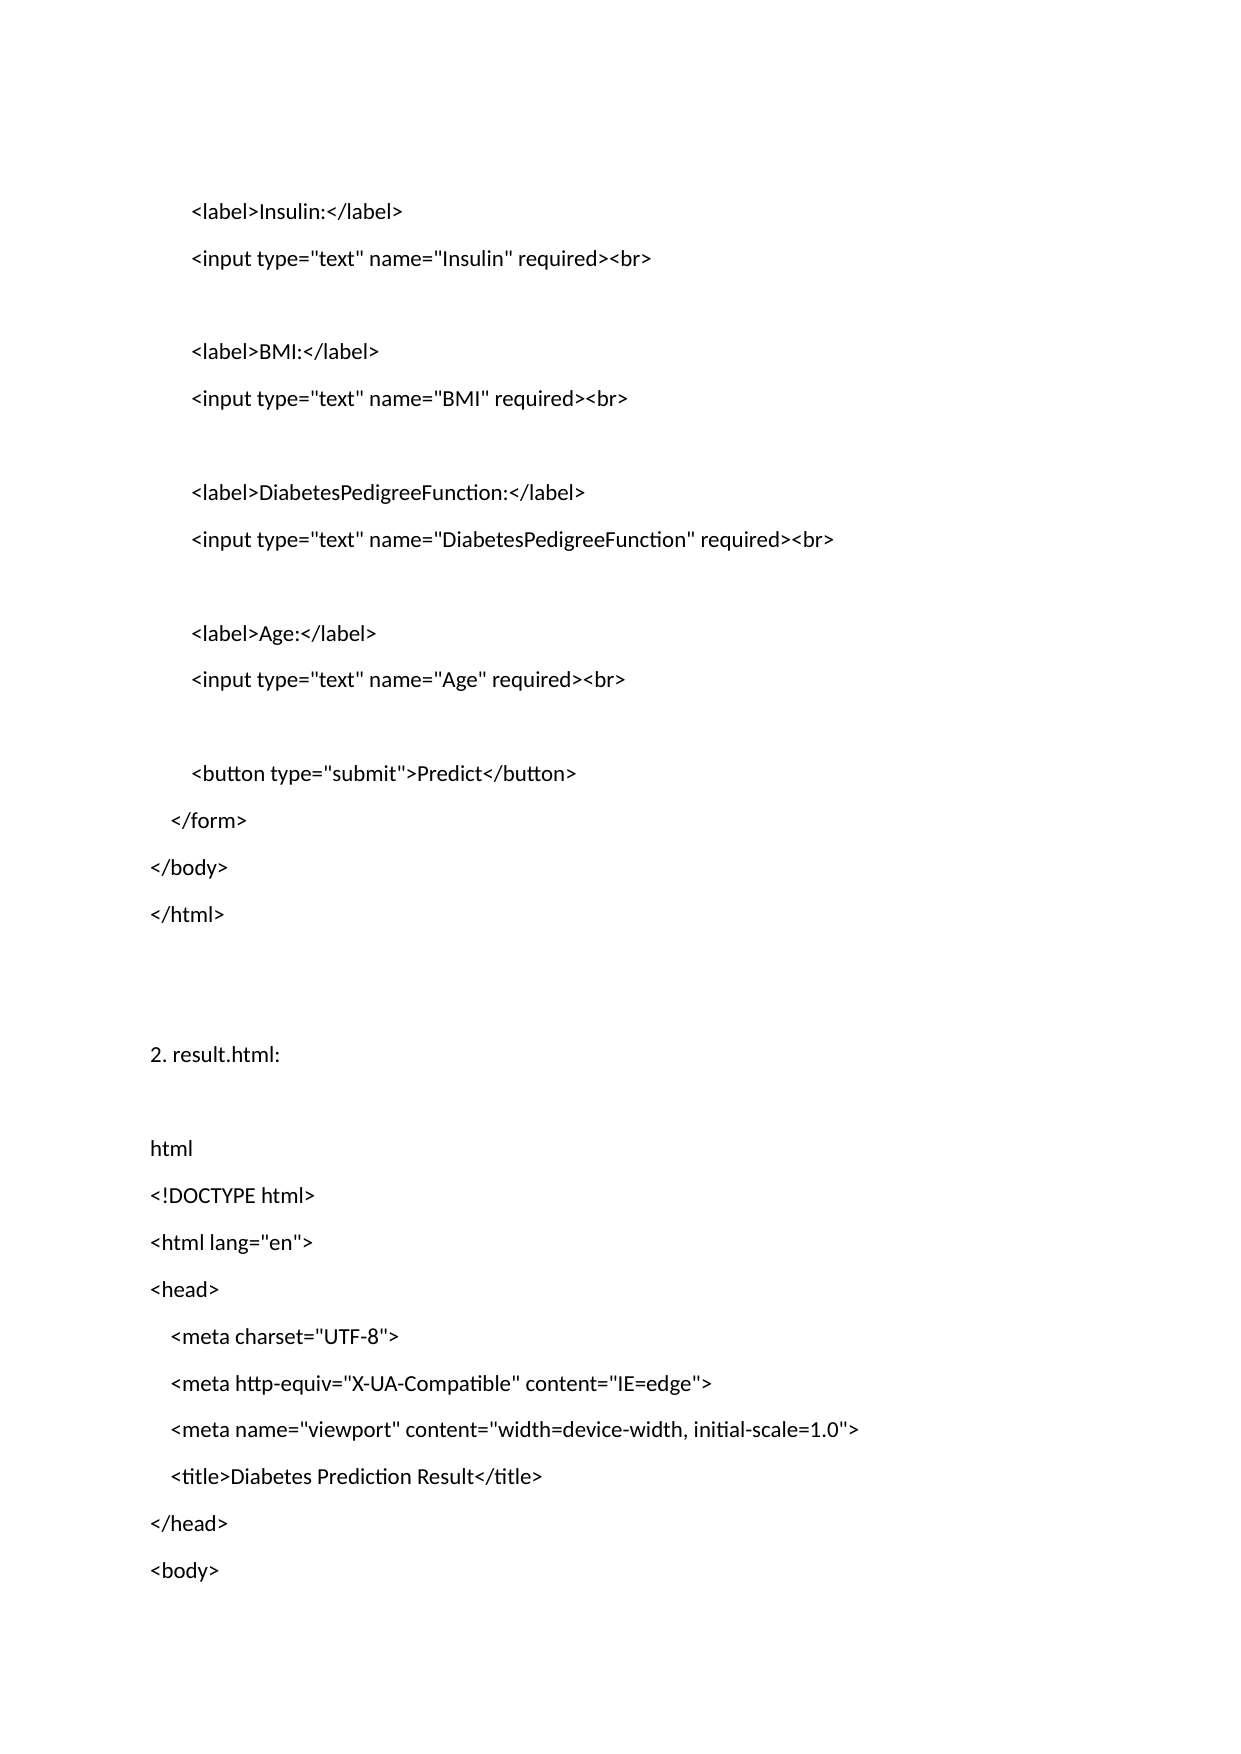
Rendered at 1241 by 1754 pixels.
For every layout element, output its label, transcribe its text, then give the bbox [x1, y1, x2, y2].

text <body> [150, 1556, 1090, 1584]
text <meta name="viewport" content="width=device-width, initial-scale=1.0"> [150, 1416, 1090, 1444]
text 2. result.html: [150, 1041, 1090, 1069]
text <label>Age:</label> [150, 619, 1090, 647]
text </body> [150, 853, 1090, 881]
text <head> [150, 1275, 1090, 1303]
text </head> [150, 1509, 1090, 1537]
text <meta http-equiv="X-UA-Compatible" content="IE=edge"> [150, 1369, 1090, 1397]
text </html> [150, 900, 1090, 928]
text <title>Diabetes Prediction Result</title> [150, 1462, 1090, 1491]
text <button type="submit">Predict</button> [150, 759, 1090, 787]
text <label>DiabetesPedigreeFunction:</label> [150, 478, 1090, 506]
text <input type="text" name="Age" required><br> [150, 666, 1090, 694]
text <meta charset="UTF-8"> [150, 1322, 1090, 1350]
text <label>BMI:</label> [150, 337, 1090, 366]
text <label>Insulin:</label> [150, 197, 1090, 225]
text </form> [150, 806, 1090, 834]
text <!DOCTYPE html> [150, 1181, 1090, 1209]
text html [150, 1134, 1090, 1162]
text <html lang="en"> [150, 1228, 1090, 1256]
text <input type="text" name="Insulin" required><br> [150, 244, 1090, 272]
text <input type="text" name="DiabetesPedigreeFunction" required><br> [150, 525, 1090, 553]
text <input type="text" name="BMI" required><br> [150, 384, 1090, 412]
